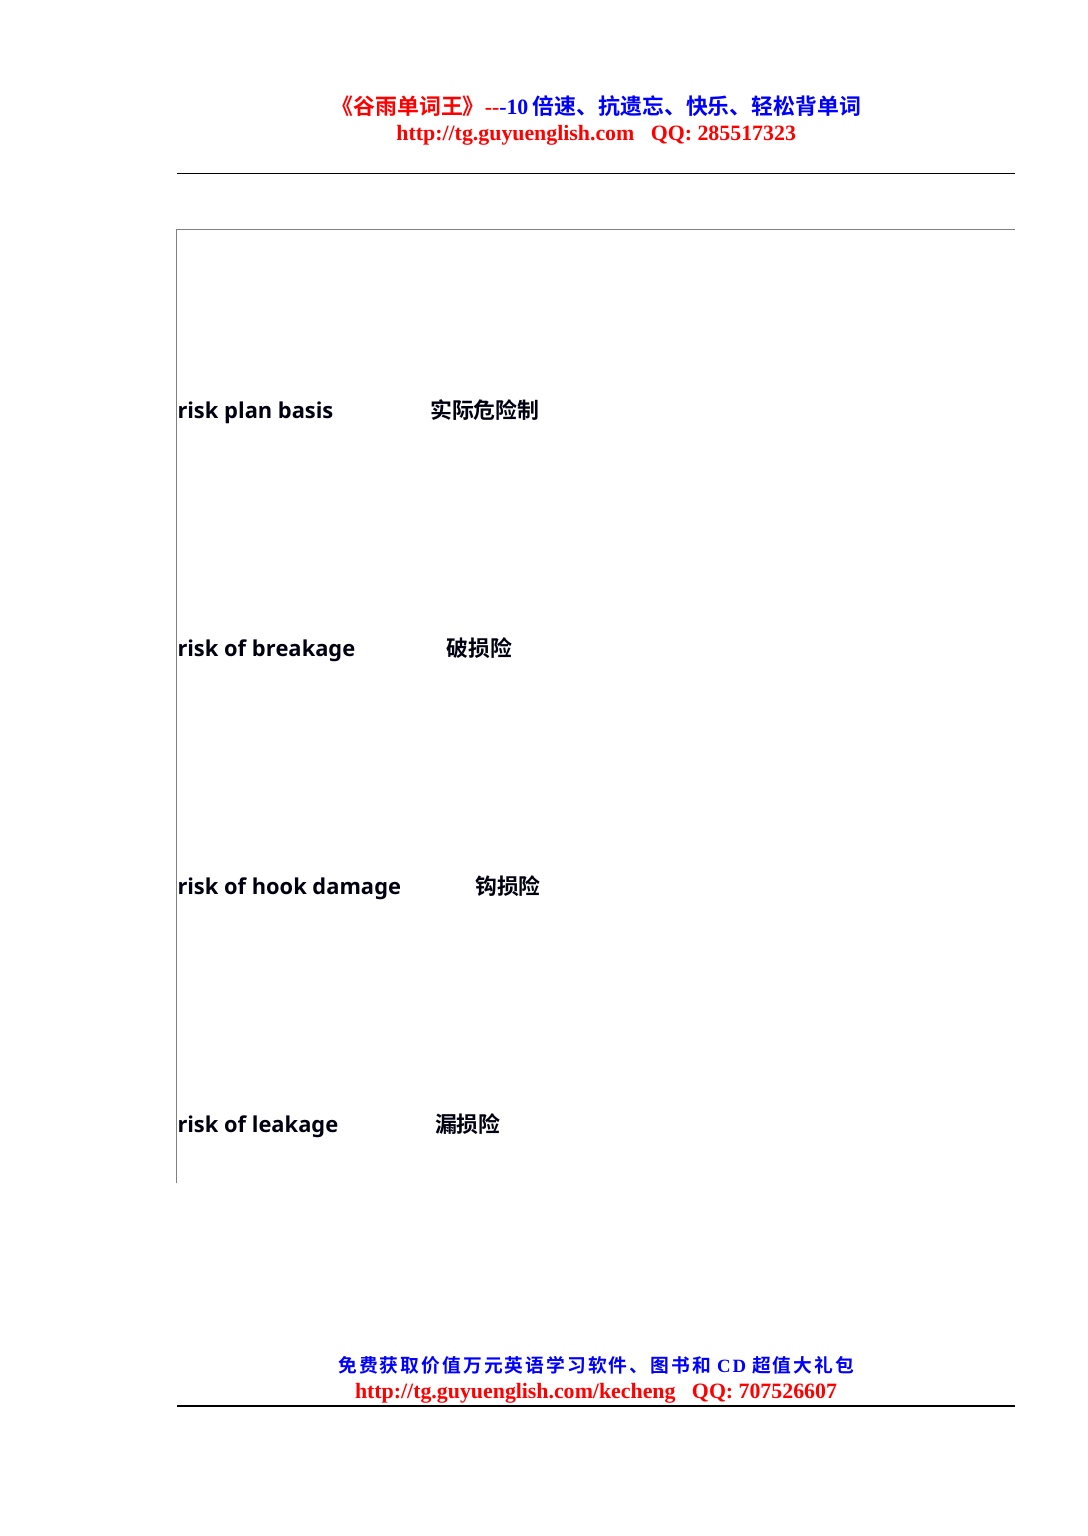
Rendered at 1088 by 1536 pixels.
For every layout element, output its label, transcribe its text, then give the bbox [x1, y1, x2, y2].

text risk of breakage 破损险 [177, 587, 1015, 706]
text risk plan basis 实际危险制 [177, 349, 1015, 468]
text risk of hook damage 钩损险 [177, 825, 1015, 944]
text risk of leakage 漏损险 [177, 1061, 1015, 1182]
